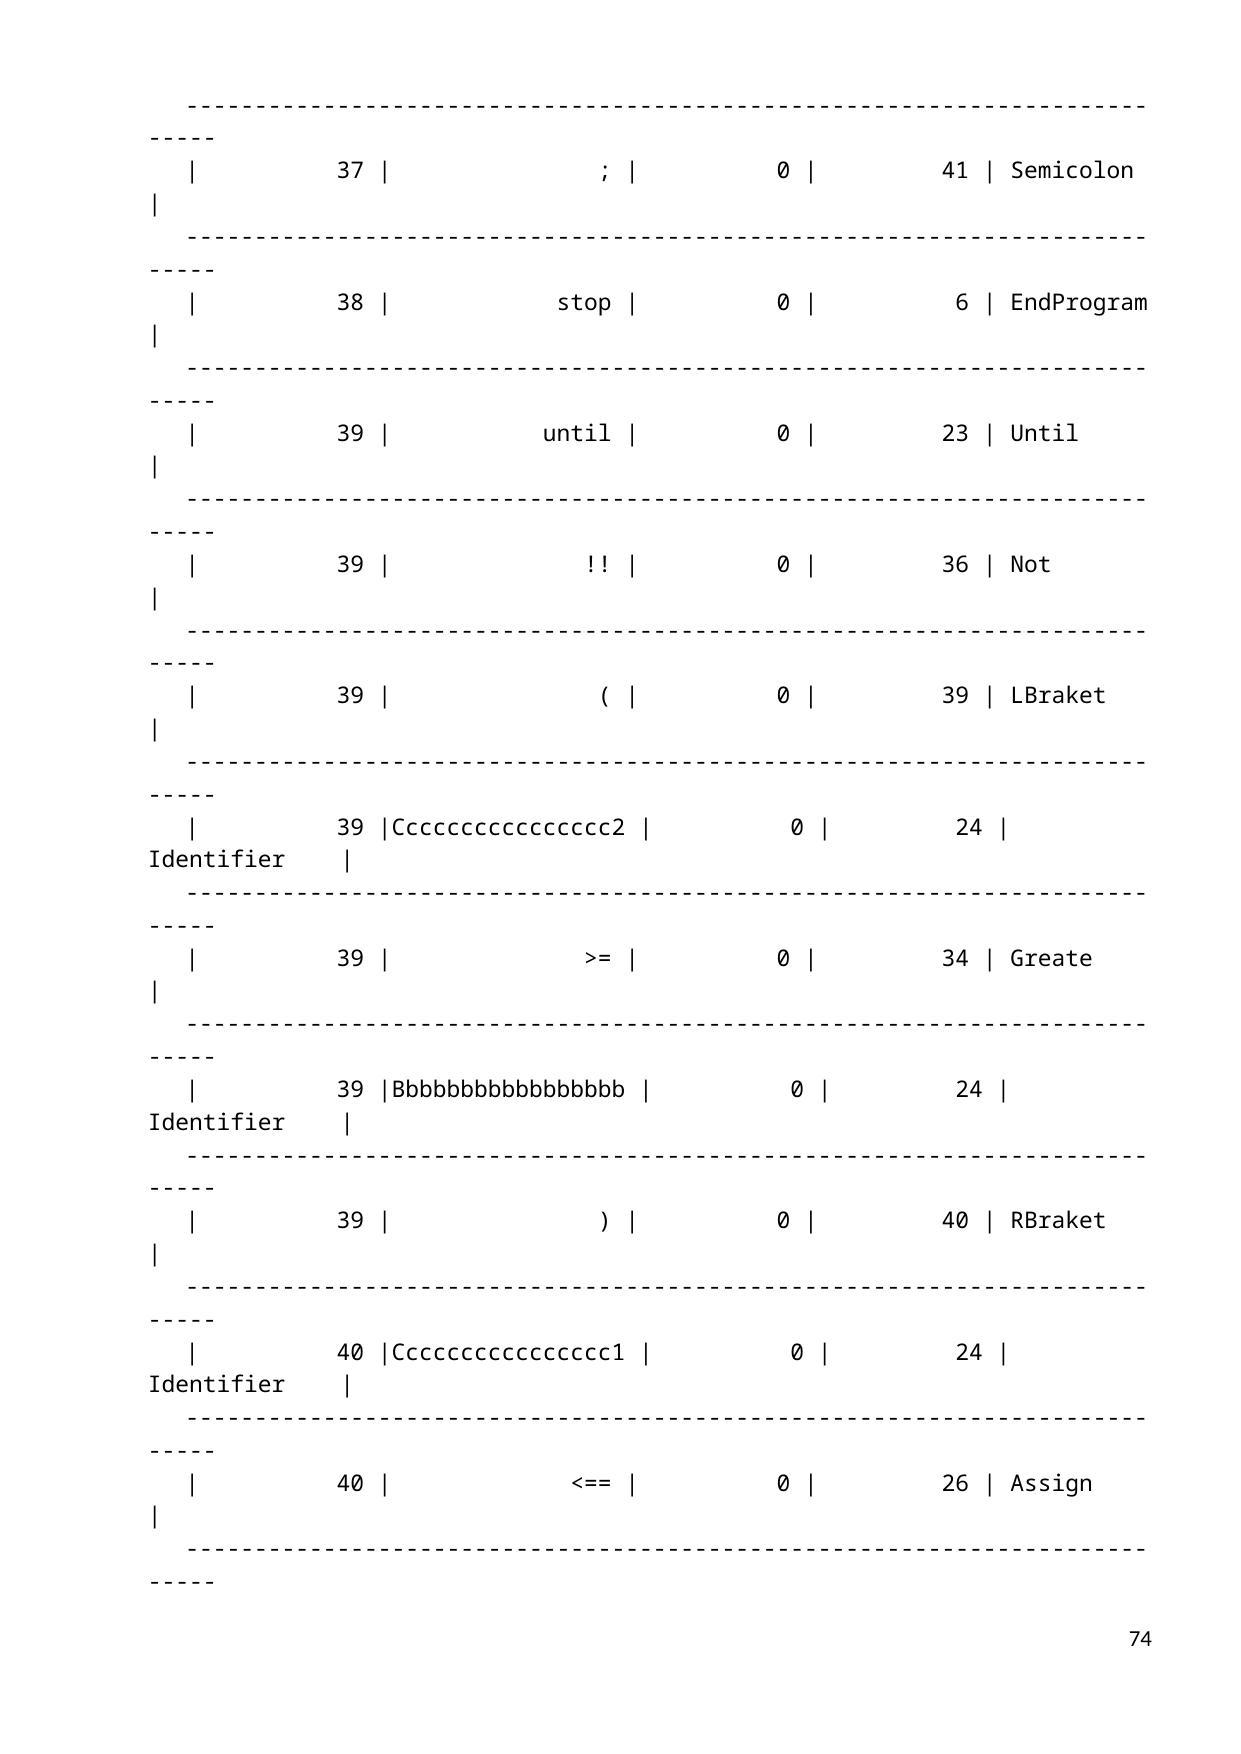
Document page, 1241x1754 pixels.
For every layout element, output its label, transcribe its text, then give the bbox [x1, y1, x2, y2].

text | 39 | until | 0 | 23 | Until | [148, 417, 1152, 481]
text | 39 | ( | 0 | 39 | LBraket | [148, 679, 1152, 743]
text | 39 |Cccccccccccccccc2 | 0 | 24 | Identifier | [148, 810, 1152, 874]
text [148, 1532, 1152, 1596]
text | 40 |Cccccccccccccccc1 | 0 | 24 | Identifier | [148, 1335, 1152, 1399]
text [148, 220, 1152, 284]
text | 39 | !! | 0 | 36 | Not | [148, 548, 1152, 612]
text --------------------------------------------------------------------------- [148, 1138, 1152, 1203]
text --------------------------------------------------------------------------- [148, 1270, 1152, 1334]
text --------------------------------------------------------------------------- [148, 351, 1152, 415]
text --------------------------------------------------------------------------- [148, 482, 1152, 546]
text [148, 1401, 1152, 1465]
text | 38 | stop | 0 | 6 | EndProgram | [148, 285, 1152, 349]
text | 39 | >= | 0 | 34 | Greate | [148, 942, 1152, 1006]
text | 40 | <== | 0 | 26 | Assign | [148, 1467, 1152, 1531]
text | 39 |Bbbbbbbbbbbbbbbbb | 0 | 24 | Identifier | [148, 1073, 1152, 1137]
text | 39 | ) | 0 | 40 | RBraket | [148, 1204, 1152, 1268]
text --------------------------------------------------------------------------- [148, 876, 1152, 940]
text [148, 88, 1152, 153]
text --------------------------------------------------------------------------- [148, 745, 1152, 809]
text --------------------------------------------------------------------------- [148, 613, 1152, 678]
text --------------------------------------------------------------------------- [148, 1007, 1152, 1071]
text | 37 | ; | 0 | 41 | Semicolon | [148, 154, 1152, 218]
